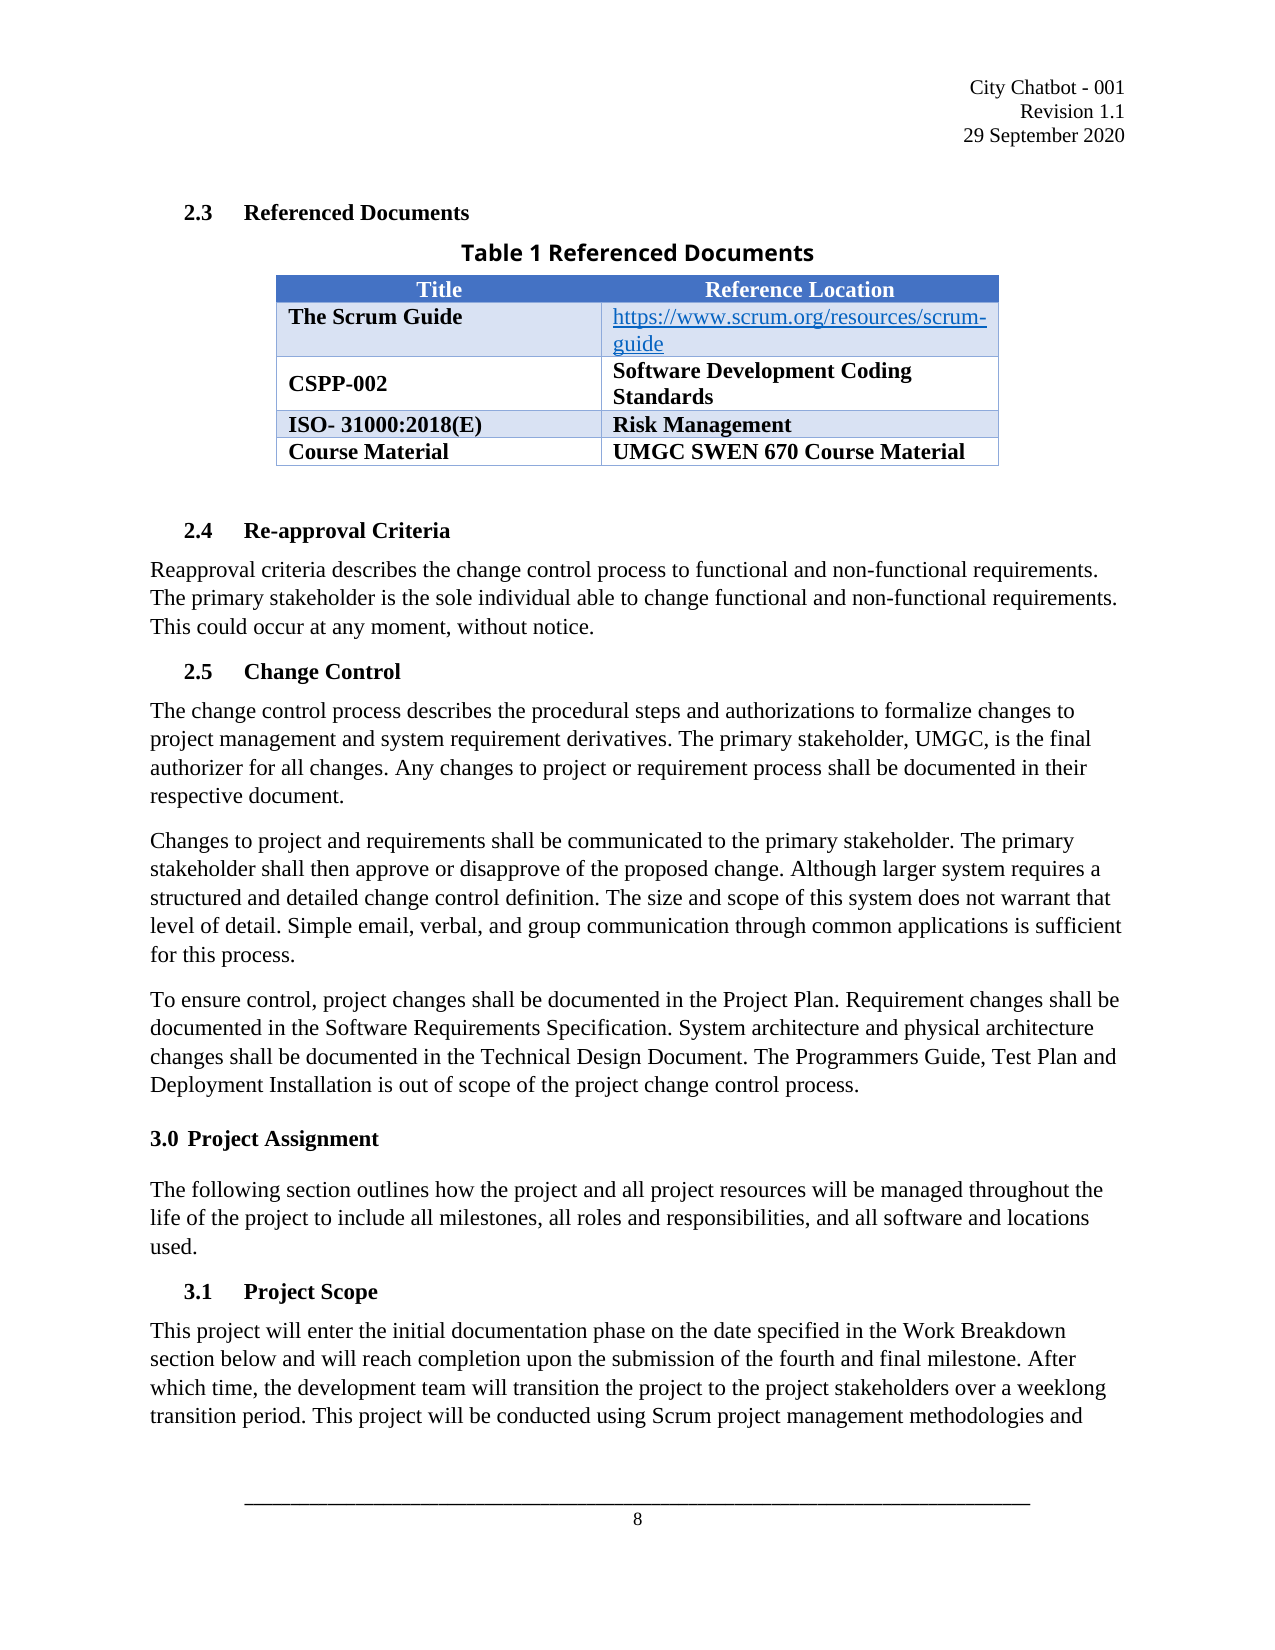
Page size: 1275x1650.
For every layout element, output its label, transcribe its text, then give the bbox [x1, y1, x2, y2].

table_cell https://www.scrum.org/resources/scrum-guide [602, 303, 998, 356]
table_header Reference Location [602, 276, 998, 302]
text Table 1 Referenced Documents [150, 237, 1125, 269]
table_cell CSPP-002 [277, 357, 601, 410]
text Referenced Documents [184, 198, 1125, 225]
text Re-approval Criteria [184, 517, 1125, 543]
text Project Assignment [150, 1125, 1125, 1151]
text Changes to project and requirements shall be communicated to the primary stakeholder. The primary stakeholder shall then approve or disapprove of the proposed change. Although larger system requires a structured and detailed change control definition. The size and scope of this system does not warrant that level of detail. Simple email, verbal, and group communication through common applications is sufficient for this process. [150, 827, 1125, 967]
table_cell Course Material [277, 438, 601, 464]
table_header Title [277, 276, 601, 302]
text The following section outlines how the project and all project resources will be managed throughout the life of the project to include all milestones, all roles and responsibilities, and all software and locations used. [150, 1176, 1125, 1259]
table_cell UMGC SWEN 670 Course Material [602, 438, 998, 464]
text Reapproval criteria describes the change control process to functional and non-functional requirements. The primary stakeholder is the sole individual able to change functional and non-functional requirements. This could occur at any moment, without notice. [150, 556, 1125, 639]
text The change control process describes the procedural steps and authorizations to formalize changes to project management and system requirement derivatives. The primary stakeholder, UMGC, is the final authorizer for all changes. Any changes to project or requirement process shall be documented in their respective document. [150, 697, 1125, 808]
table_cell The Scrum Guide [277, 303, 601, 356]
text To ensure control, project changes shall be documented in the Project Plan. Requirement changes shall be documented in the Software Requirements Specification. System architecture and physical architecture changes shall be documented in the Technical Design Document. The Programmers Guide, Test Plan and Deployment Installation is out of scope of the project change control process. [150, 986, 1125, 1098]
table_cell ISO- 31000:2018(E) [277, 411, 601, 437]
table_cell Software Development Coding Standards [602, 357, 998, 410]
text Project Scope [184, 1278, 1125, 1304]
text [150, 1317, 1125, 1428]
text Change Control [184, 658, 1125, 684]
table_cell Risk Management [602, 411, 998, 437]
